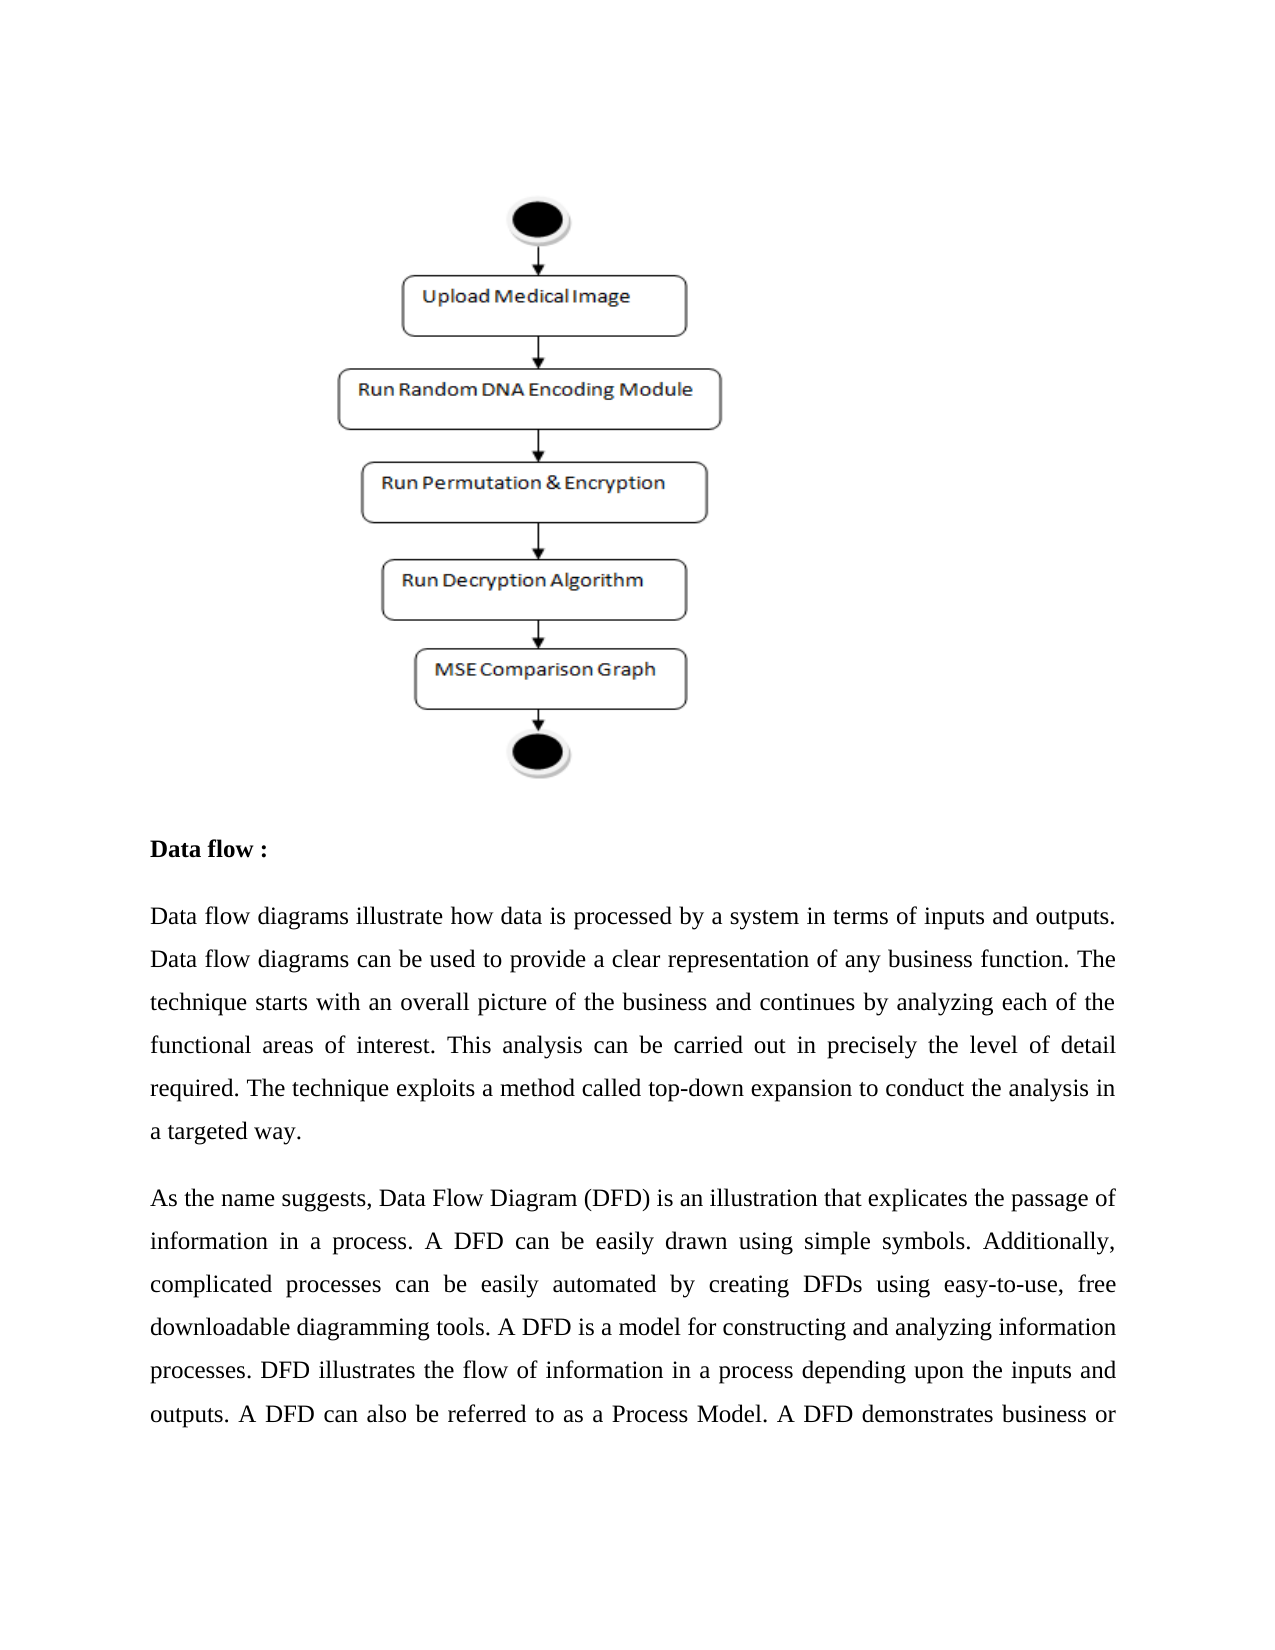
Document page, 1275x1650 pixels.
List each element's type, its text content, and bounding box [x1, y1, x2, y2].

text Data flow : [150, 834, 1125, 863]
text Data flow diagrams illustrate how data is processed by a system in terms of inputs and outputs. Data flow diagrams can be used to provide a clear representation of any business function. The technique starts with an overall picture of the business and continues by analyzing each of the functional areas of interest. This analysis can be carried out in precisely the level of detail required. The technique exploits a method called top-down expansion to conduct the analysis in a targeted way. [150, 901, 1117, 1145]
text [150, 1183, 1117, 1427]
picture [225, 150, 871, 791]
